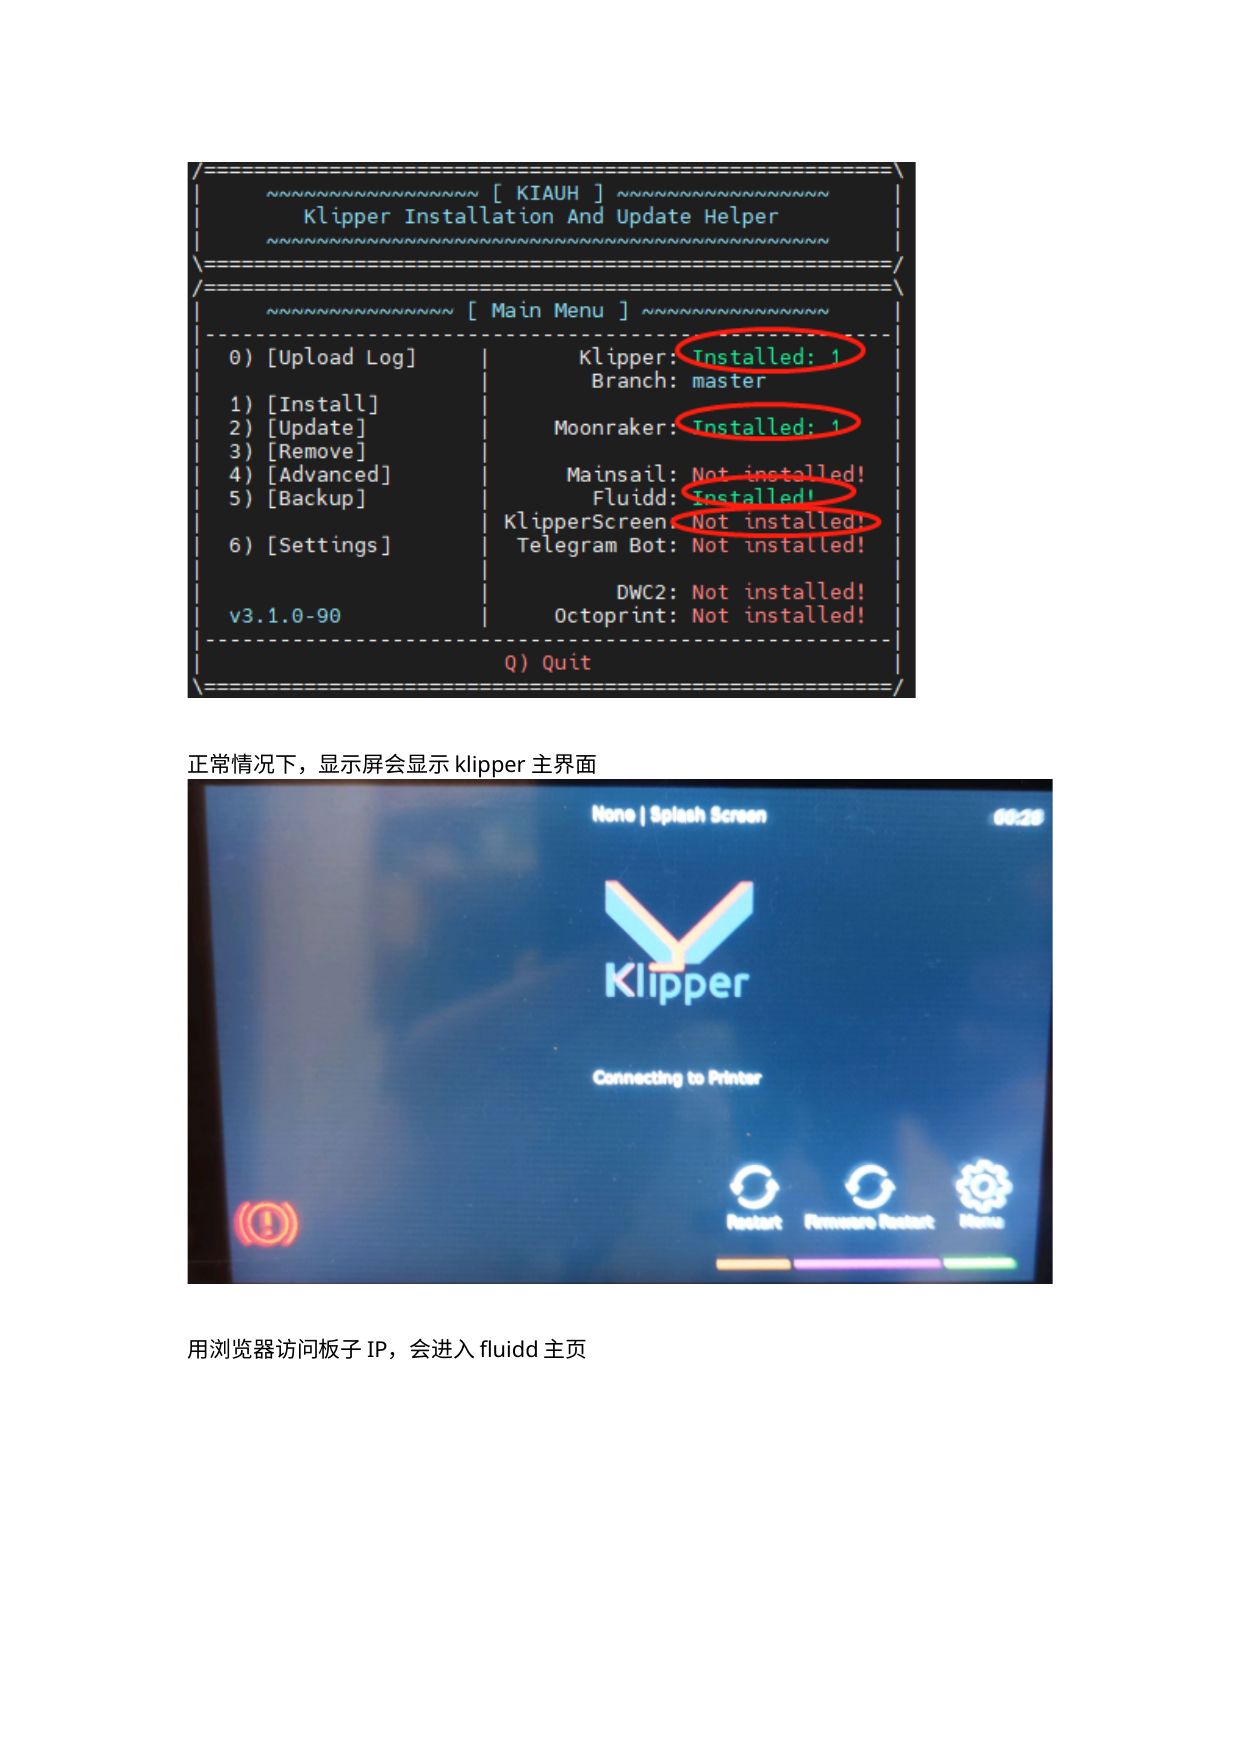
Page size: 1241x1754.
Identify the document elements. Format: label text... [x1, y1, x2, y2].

picture [187, 162, 916, 698]
text 正常情况下，显示屏会显示klipper 主界面 [187, 747, 1053, 779]
picture [187, 779, 1053, 1284]
text 用浏览器访问板子IP，会进入fluidd主页 [187, 1332, 1053, 1364]
